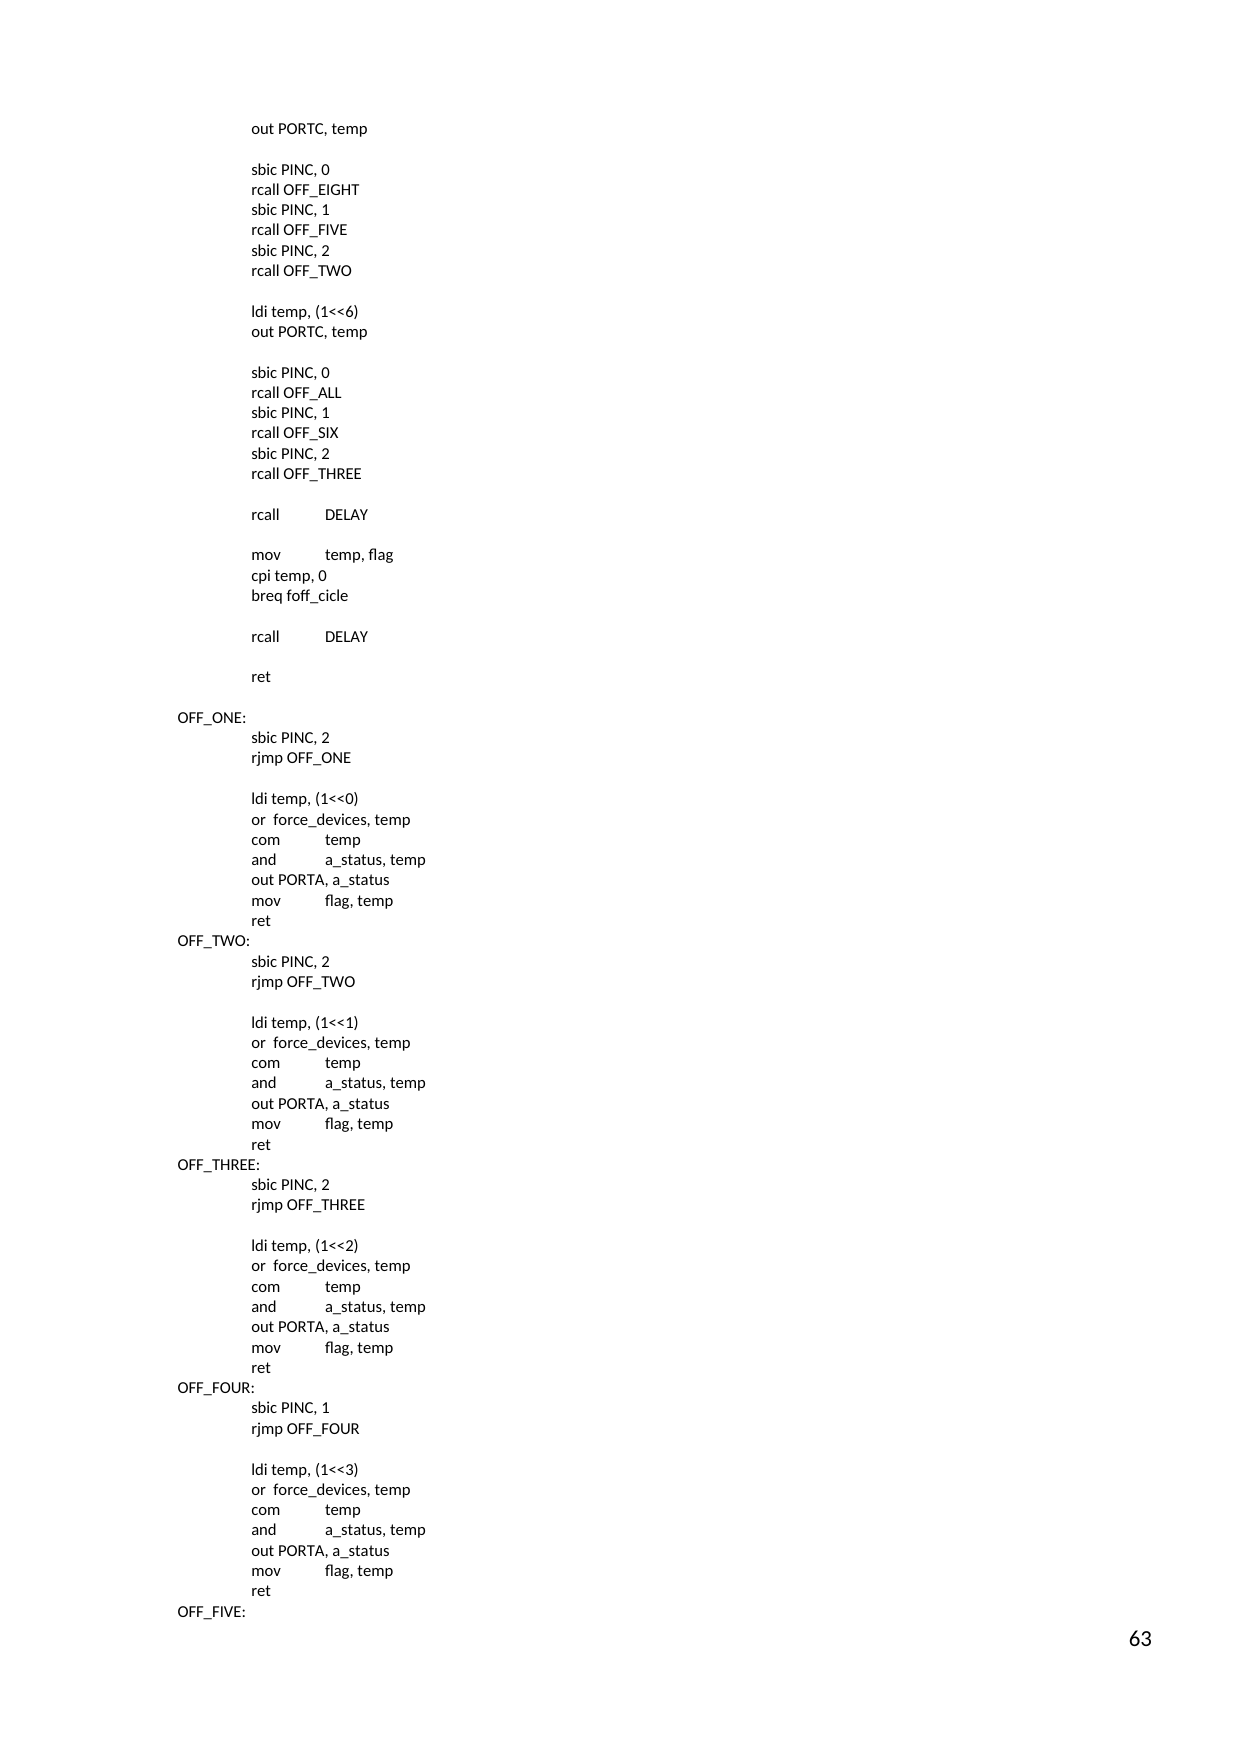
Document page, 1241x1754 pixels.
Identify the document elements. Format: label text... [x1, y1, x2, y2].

text rcall DELAY [177, 504, 1152, 524]
text ret [177, 1134, 1152, 1154]
text ldi temp, (1<<6) [177, 301, 1152, 321]
text rcall OFF_ALL [177, 382, 1152, 402]
text OFF_THREE: [177, 1154, 1152, 1174]
text com temp [177, 1052, 1152, 1073]
text rcall OFF_SIX [177, 423, 1152, 443]
text or force_devices, temp [177, 1479, 1152, 1499]
text rcall OFF_THREE [177, 463, 1152, 484]
text sbic PINC, 1 [177, 402, 1152, 423]
text mov temp, flag [177, 545, 1152, 565]
text sbic PINC, 2 [177, 727, 1152, 748]
text OFF_TWO: [177, 931, 1152, 951]
text rcall OFF_FIVE [177, 220, 1152, 240]
text OFF_FIVE: [177, 1601, 1152, 1621]
text and a_status, temp [177, 1520, 1152, 1540]
text rcall OFF_EIGHT [177, 179, 1152, 199]
text rjmp OFF_THREE [177, 1195, 1152, 1215]
text or force_devices, temp [177, 1032, 1152, 1052]
text mov flag, temp [177, 1113, 1152, 1134]
text out PORTC, temp [177, 118, 1152, 138]
text or force_devices, temp [177, 1256, 1152, 1276]
text and a_status, temp [177, 849, 1152, 870]
text ldi temp, (1<<2) [177, 1235, 1152, 1256]
text and a_status, temp [177, 1296, 1152, 1317]
text sbic PINC, 2 [177, 443, 1152, 463]
text com temp [177, 829, 1152, 849]
text sbic PINC, 0 [177, 159, 1152, 179]
text out PORTA, a_status [177, 870, 1152, 890]
text rcall OFF_TWO [177, 260, 1152, 281]
text OFF_ONE: [177, 707, 1152, 727]
text sbic PINC, 2 [177, 240, 1152, 260]
text ret [177, 1357, 1152, 1377]
text sbic PINC, 2 [177, 951, 1152, 971]
text or force_devices, temp [177, 809, 1152, 829]
text ret [177, 910, 1152, 931]
text breq foff_cicle [177, 585, 1152, 606]
text ldi temp, (1<<3) [177, 1459, 1152, 1479]
text com temp [177, 1499, 1152, 1520]
text ret [177, 1581, 1152, 1601]
text rcall DELAY [177, 626, 1152, 646]
text mov flag, temp [177, 890, 1152, 910]
text ldi temp, (1<<1) [177, 1012, 1152, 1032]
text out PORTC, temp [177, 321, 1152, 342]
text mov flag, temp [177, 1337, 1152, 1357]
text rjmp OFF_TWO [177, 971, 1152, 992]
text out PORTA, a_status [177, 1093, 1152, 1113]
text and a_status, temp [177, 1073, 1152, 1093]
text rjmp OFF_ONE [177, 748, 1152, 768]
text mov flag, temp [177, 1560, 1152, 1581]
text sbic PINC, 1 [177, 199, 1152, 220]
text out PORTA, a_status [177, 1540, 1152, 1560]
text OFF_FOUR: [177, 1377, 1152, 1398]
text ldi temp, (1<<0) [177, 788, 1152, 809]
text cpi temp, 0 [177, 565, 1152, 585]
text out PORTA, a_status [177, 1317, 1152, 1337]
text sbic PINC, 0 [177, 362, 1152, 382]
text rjmp OFF_FOUR [177, 1418, 1152, 1438]
text ret [177, 667, 1152, 687]
text sbic PINC, 1 [177, 1398, 1152, 1418]
text com temp [177, 1276, 1152, 1296]
text sbic PINC, 2 [177, 1174, 1152, 1195]
